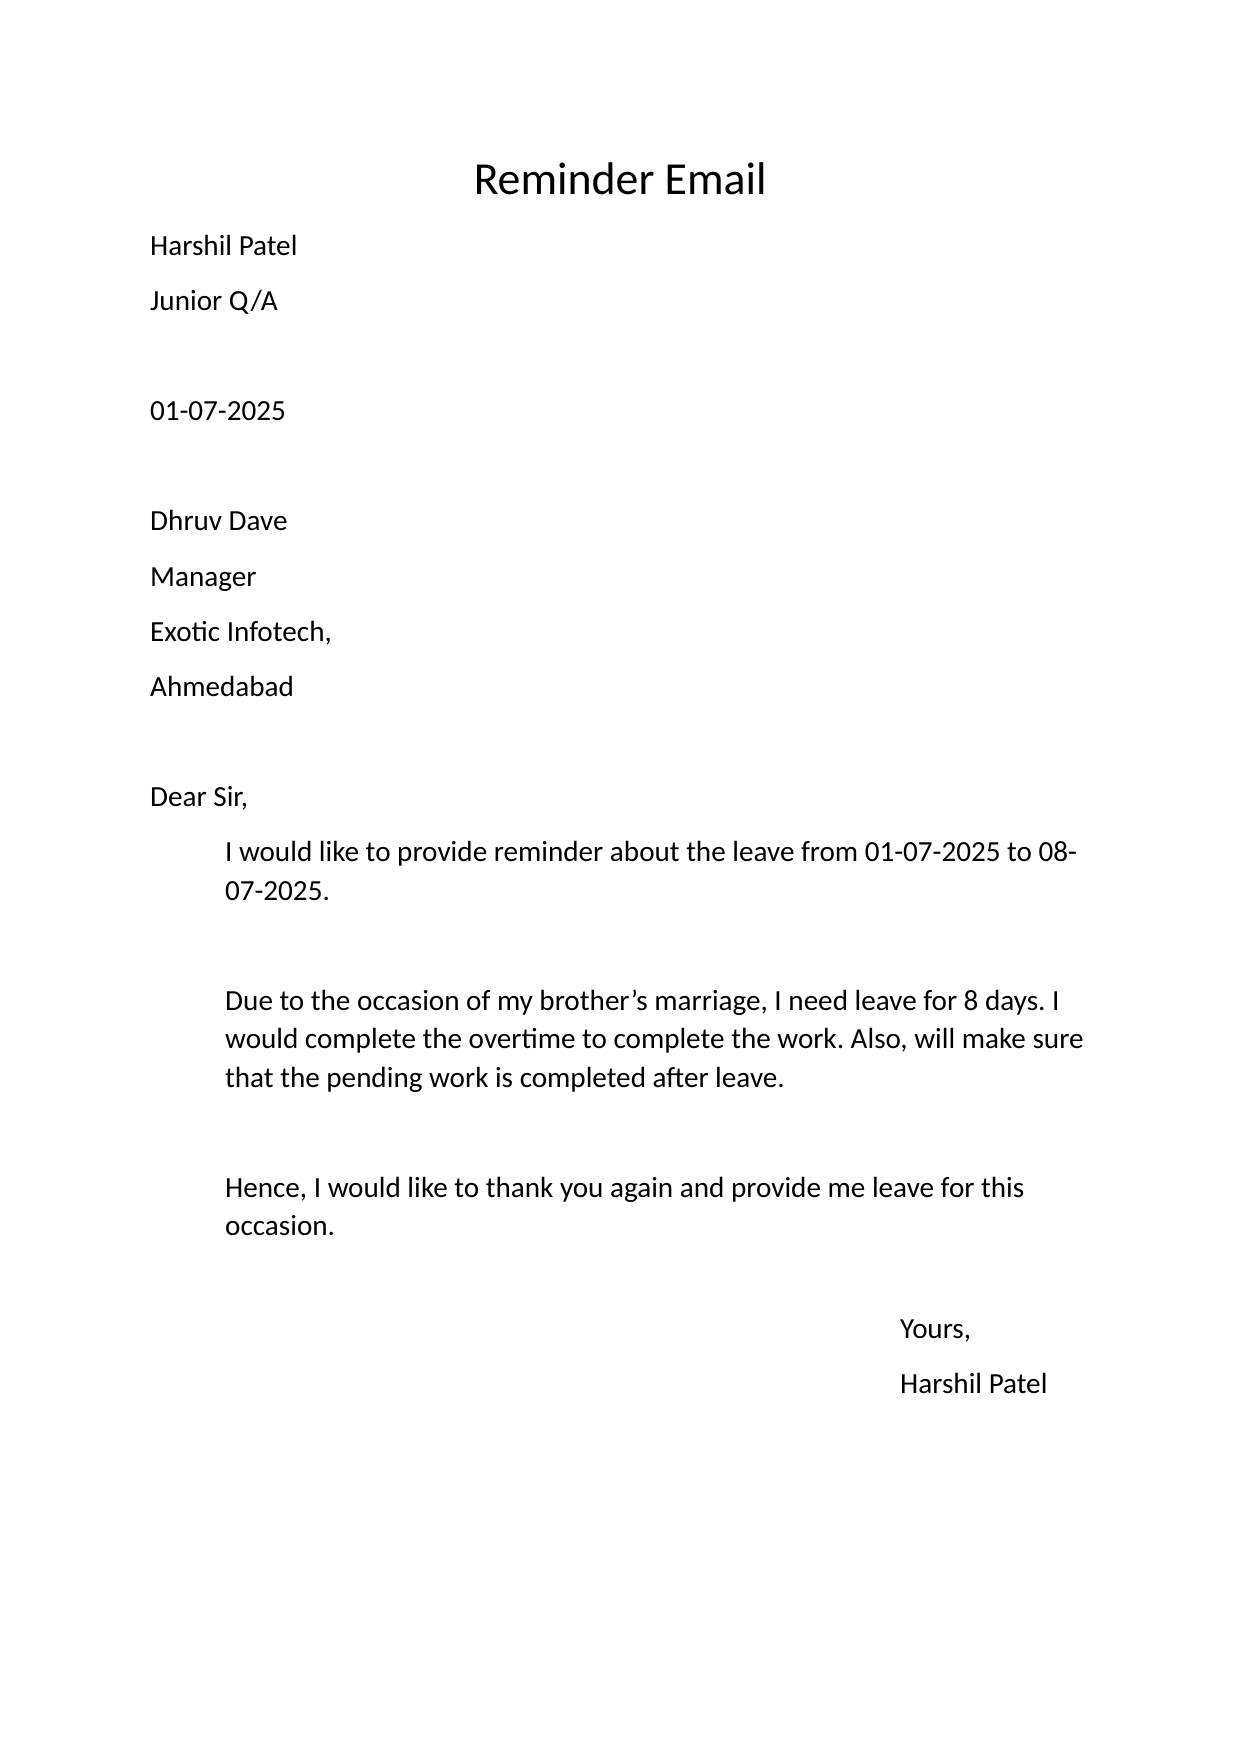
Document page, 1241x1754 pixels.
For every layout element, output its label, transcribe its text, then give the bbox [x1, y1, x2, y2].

text Harshil Patel [900, 1365, 1090, 1401]
text Dear Sir, [150, 778, 1090, 814]
text Junior Q/A [150, 282, 1090, 318]
text I would like to provide reminder about the leave from 01-07-2025 to 08-07-2025. [225, 833, 1090, 907]
text Due to the occasion of my brother’s marriage, I need leave for 8 days. I would complete the overtime to complete the work. Also, will make sure that the pending work is completed after leave. [225, 982, 1090, 1094]
text Yours, [825, 1310, 1090, 1346]
text Hence, I would like to thank you again and provide me leave for this occasion. [225, 1169, 1090, 1243]
text Ahmedabad [150, 668, 1090, 703]
text Manager [150, 558, 1090, 593]
text Reminder Email [150, 150, 1090, 206]
text Dhruv Dave [150, 502, 1090, 538]
text Harshil Patel [150, 227, 1090, 263]
text 01-07-2025 [150, 392, 1090, 428]
text Exotic Infotech, [150, 613, 1090, 648]
